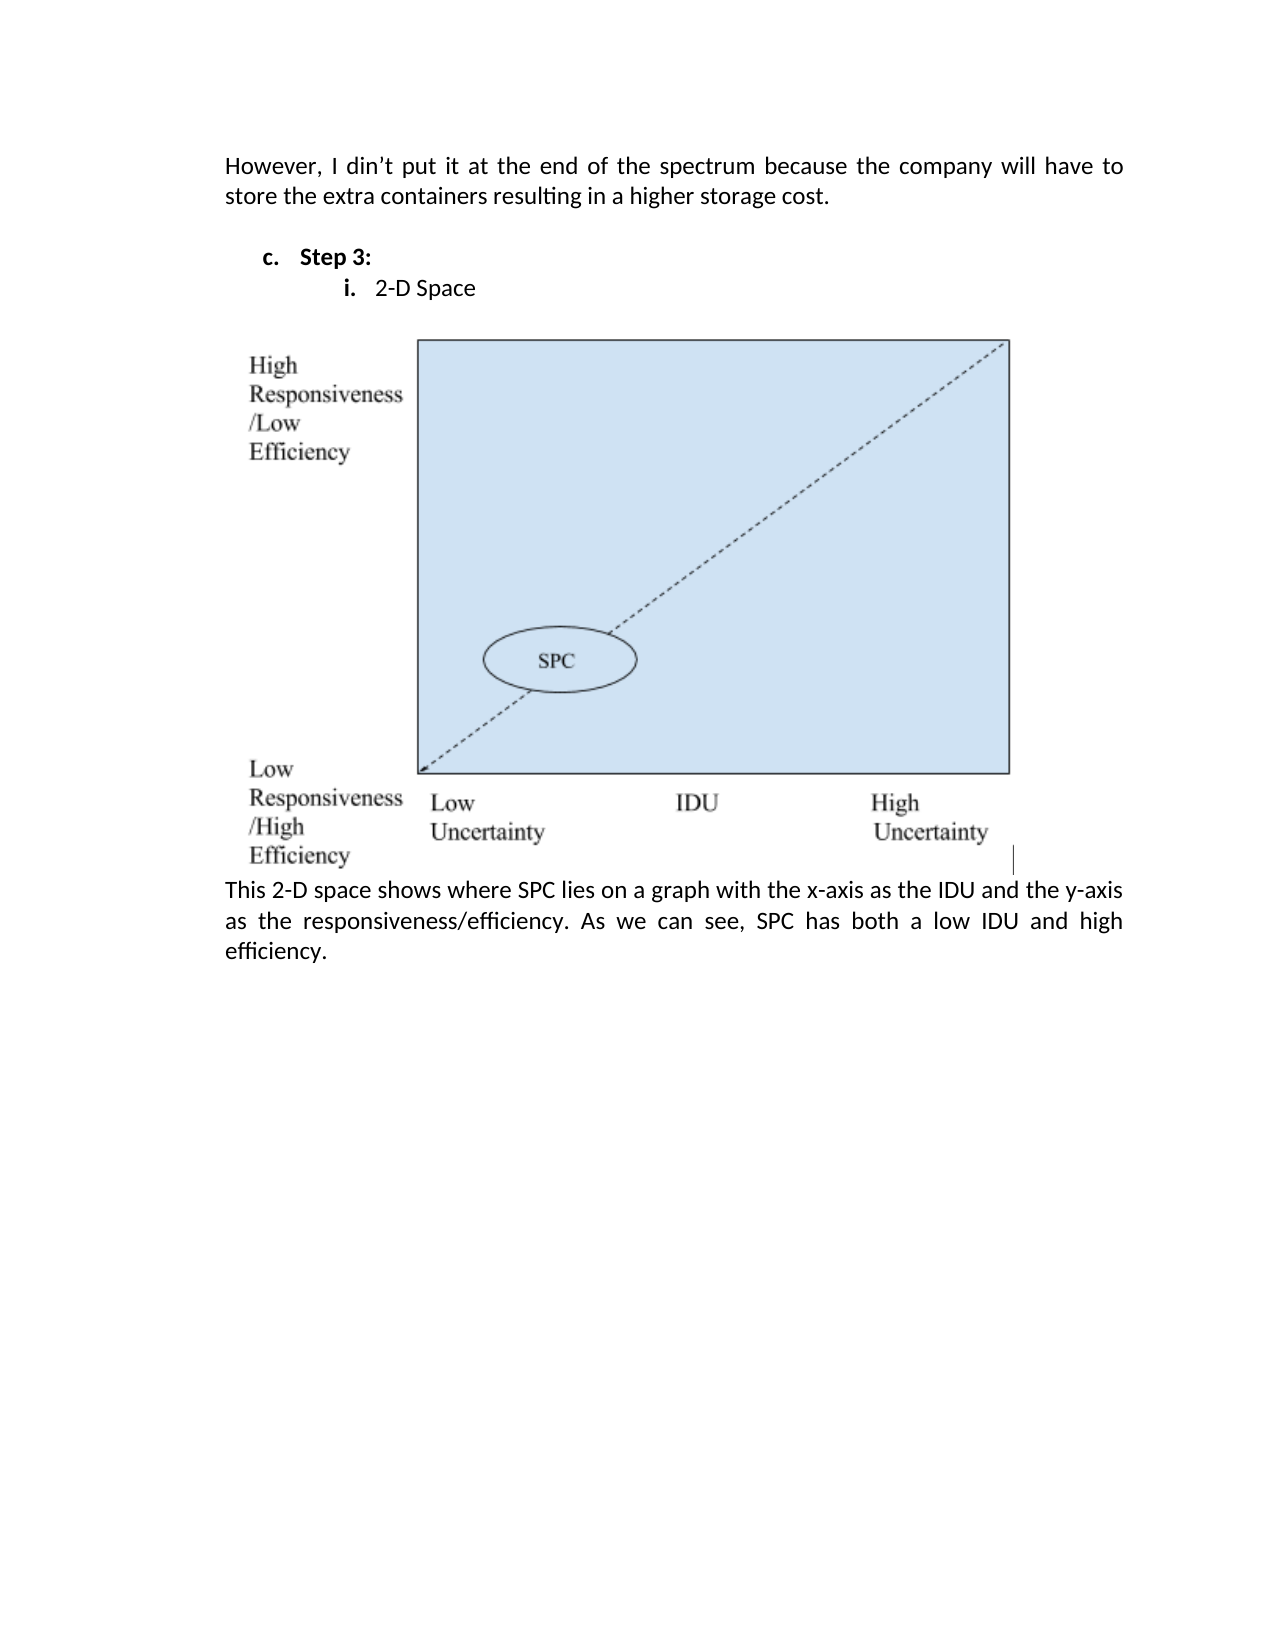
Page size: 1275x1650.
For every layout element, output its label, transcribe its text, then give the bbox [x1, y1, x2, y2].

list Step 3: [262, 242, 1125, 272]
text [225, 150, 1125, 211]
list 2-D Space [356, 272, 1125, 303]
picture [225, 302, 1014, 875]
text This 2-D space shows where SPC lies on a graph with the x-axis as the IDU and the y-axis as the responsiveness/efficiency. As we can see, SPC has both a low IDU and high efficiency. [225, 874, 1125, 966]
